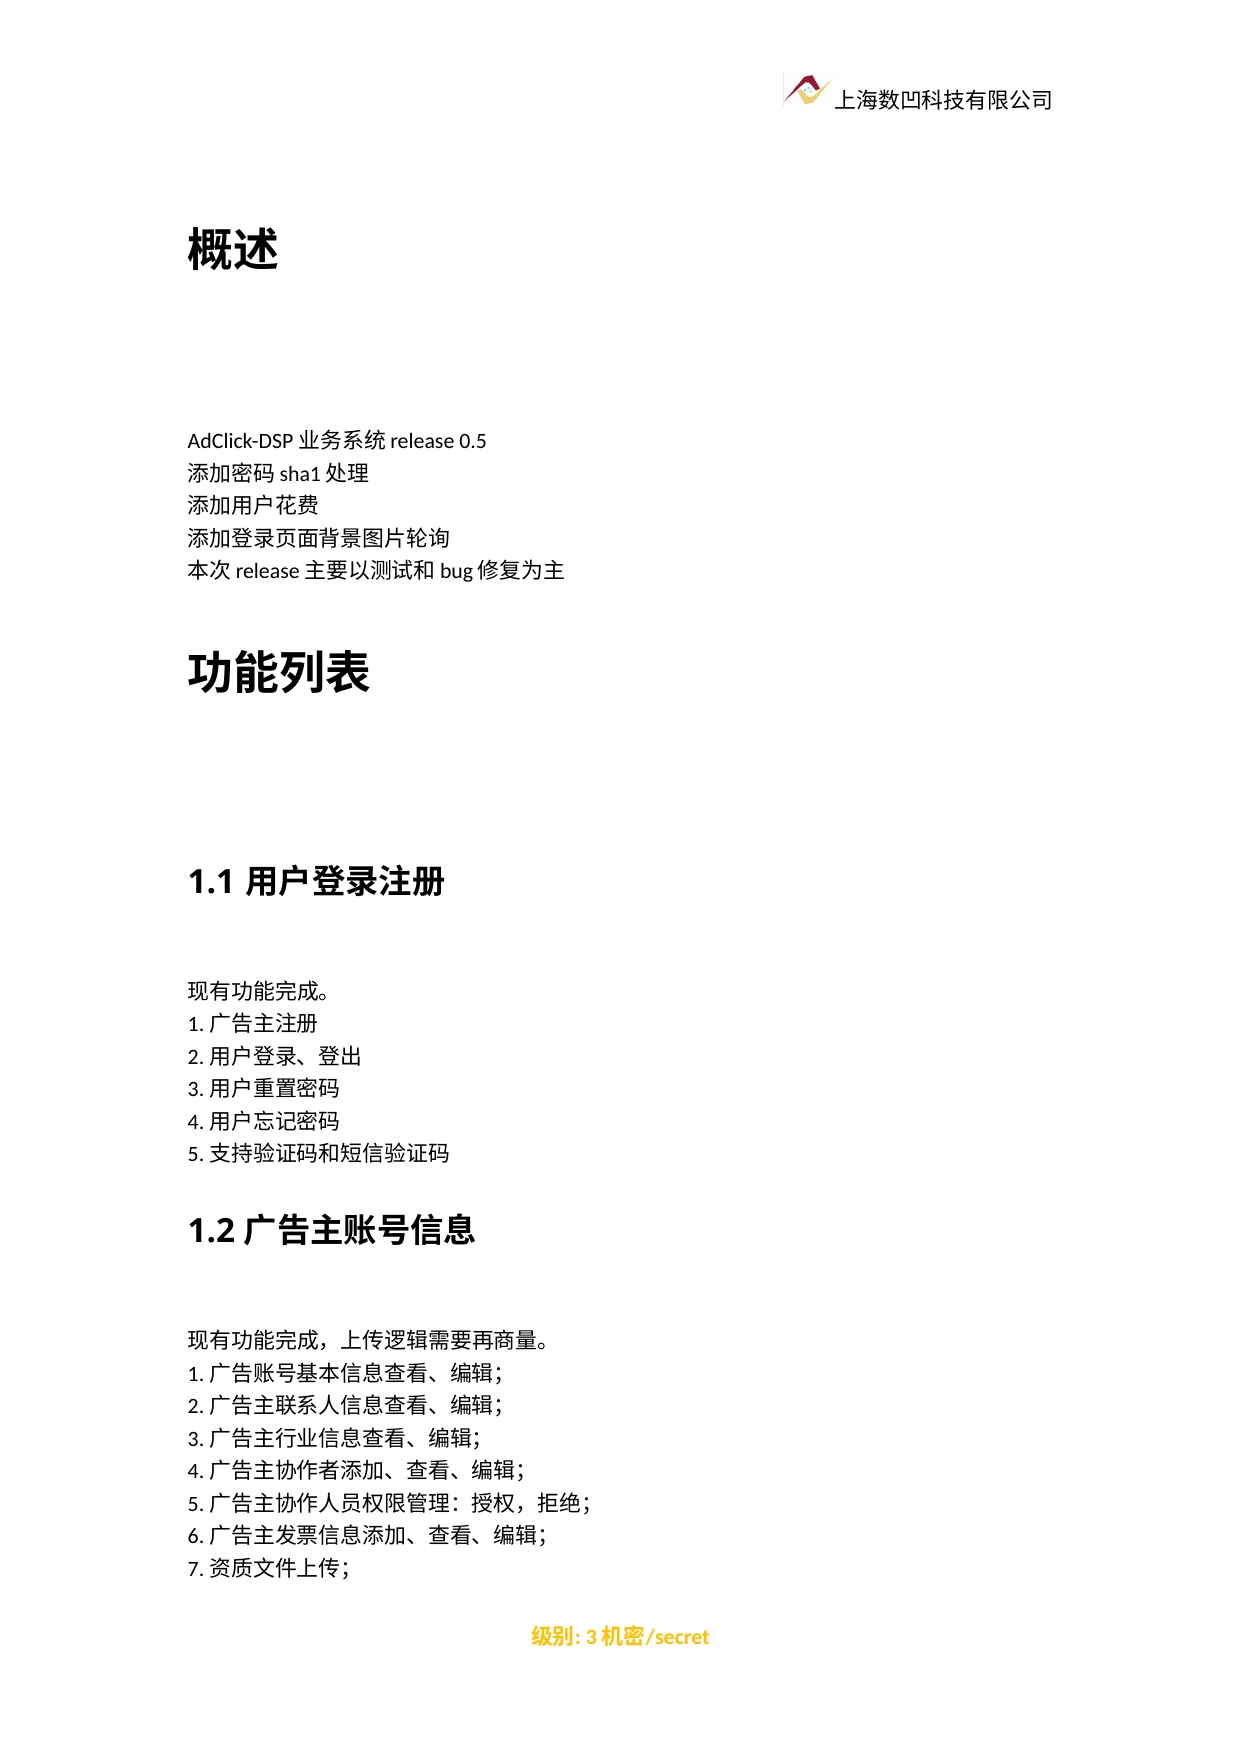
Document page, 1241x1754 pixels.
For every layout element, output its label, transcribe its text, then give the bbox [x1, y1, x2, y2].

text 5. 支持验证码和短信验证码 [187, 1136, 1053, 1168]
picture [783, 70, 834, 108]
text 添加密码sha1处理 [187, 455, 1053, 488]
text 7. 资质文件上传； [187, 1551, 1053, 1583]
text 1. 广告账号基本信息查看、编辑； [187, 1356, 1053, 1388]
text 添加用户花费 [187, 488, 1053, 520]
subtitle 用户登录注册 [187, 846, 1053, 911]
text 1. 广告主注册 [187, 1006, 1053, 1038]
subtitle 概述 [187, 197, 1053, 295]
text 现有功能完成，上传逻辑需要再商量。 [187, 1323, 1053, 1356]
text AdClick-DSP 业务系统release 0.5 [187, 423, 1053, 455]
text 4. 广告主协作者添加、查看、编辑； [187, 1453, 1053, 1486]
text 6. 广告主发票信息添加、查看、编辑； [187, 1518, 1053, 1551]
text 3. 用户重置密码 [187, 1071, 1053, 1103]
text 本次release主要以测试和bug修复为主 [187, 553, 1053, 585]
text 2. 广告主联系人信息查看、编辑； [187, 1388, 1053, 1421]
subtitle 1.2 广告主账号信息 [187, 1196, 1053, 1261]
text 4. 用户忘记密码 [187, 1103, 1053, 1136]
text 现有功能完成。 [187, 973, 1053, 1006]
text 5. 广告主协作人员权限管理：授权，拒绝； [187, 1486, 1053, 1518]
text 3. 广告主行业信息查看、编辑； [187, 1421, 1053, 1453]
text 添加登录页面背景图片轮询 [187, 520, 1053, 553]
subtitle 功能列表 [187, 621, 1053, 718]
text 2. 用户登录、登出 [187, 1038, 1053, 1071]
